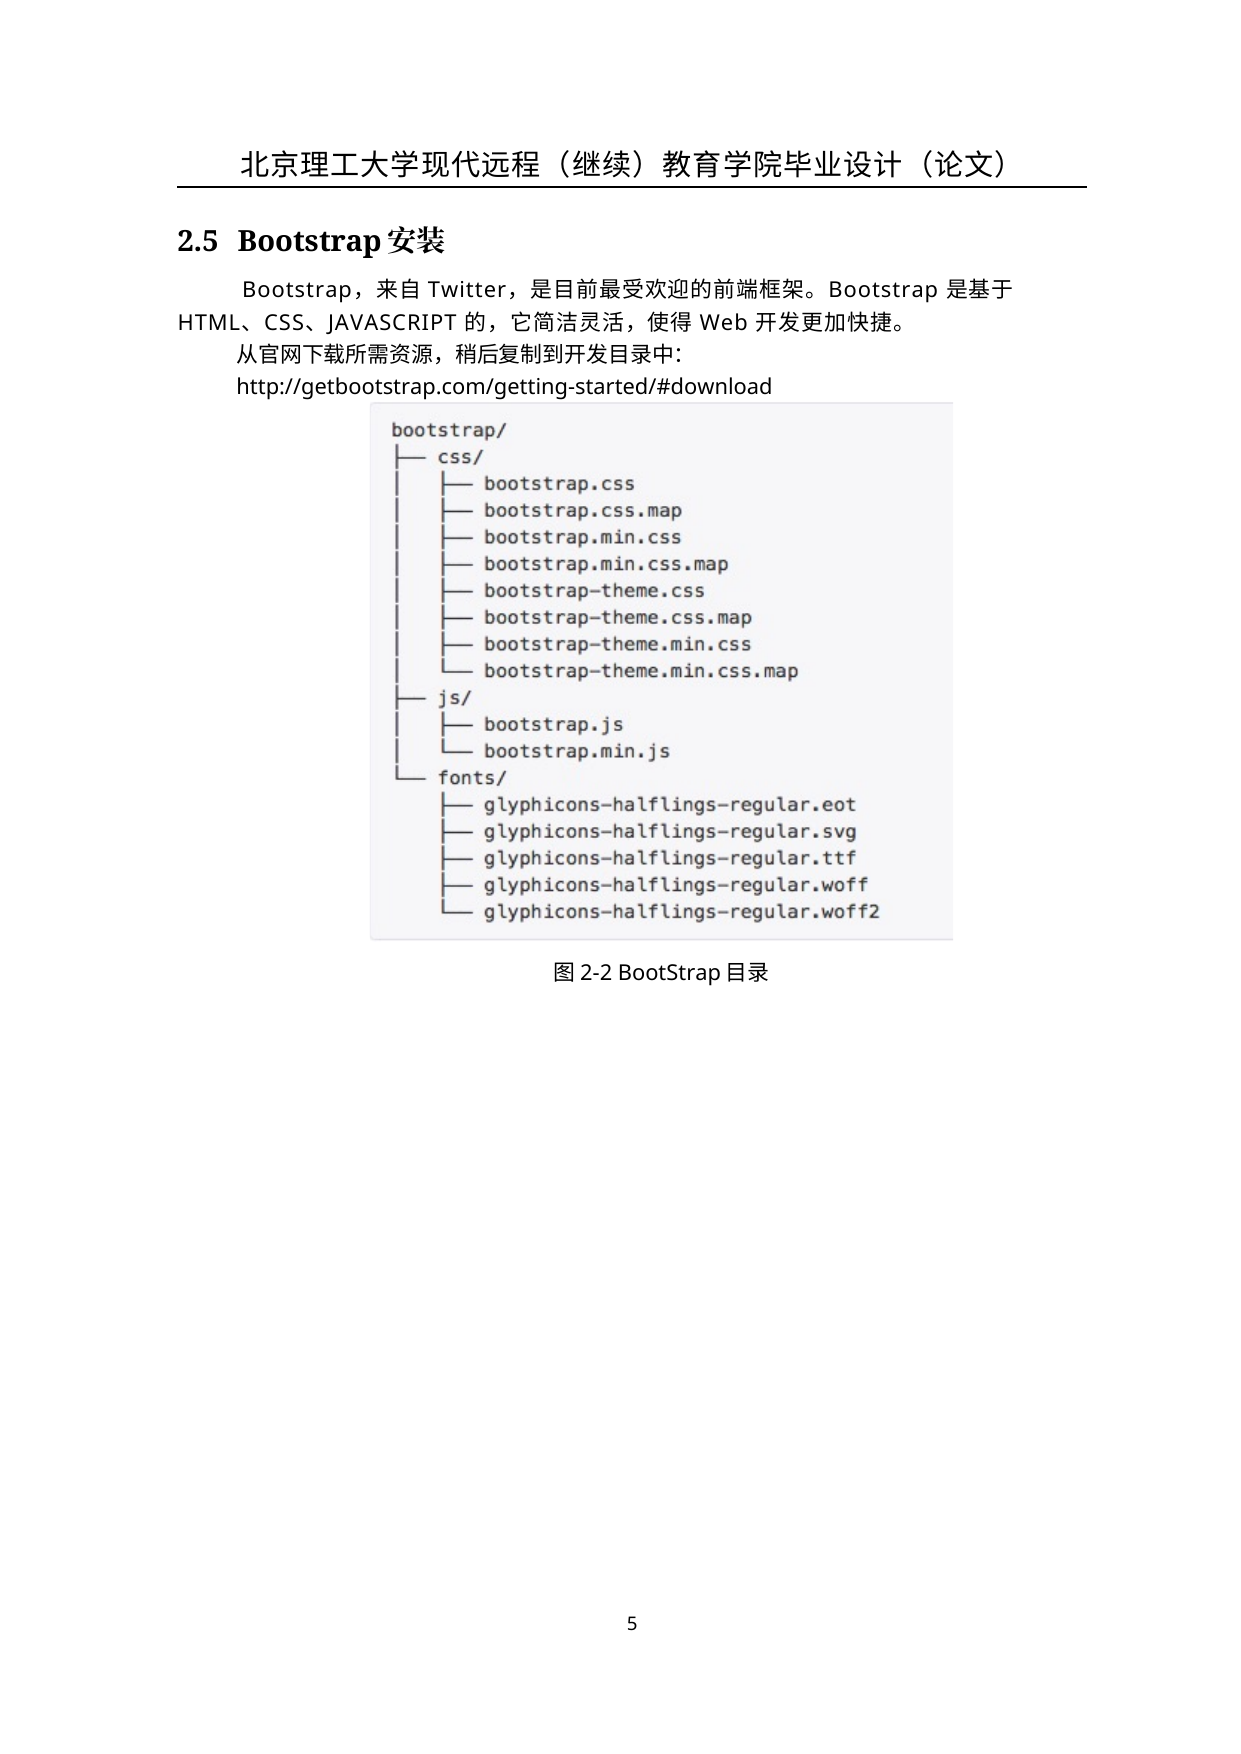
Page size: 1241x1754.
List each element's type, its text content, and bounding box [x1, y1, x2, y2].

text http://getbootstrap.com/getting-started/#download [177, 369, 1087, 402]
subtitle Bootstrap安装 [177, 207, 1087, 272]
text 图2-2 BootStrap目录 [177, 954, 1087, 987]
picture [369, 401, 954, 942]
text Bootstrap，来自 Twitter，是目前最受欢迎的前端框架。Bootstrap 是基于 HTML、CSS、JAVASCRIPT 的，它简洁灵活，使得 Web 开发更加快捷。 [177, 272, 1087, 337]
text 从官网下载所需资源，稍后复制到开发目录中： [177, 337, 1087, 369]
